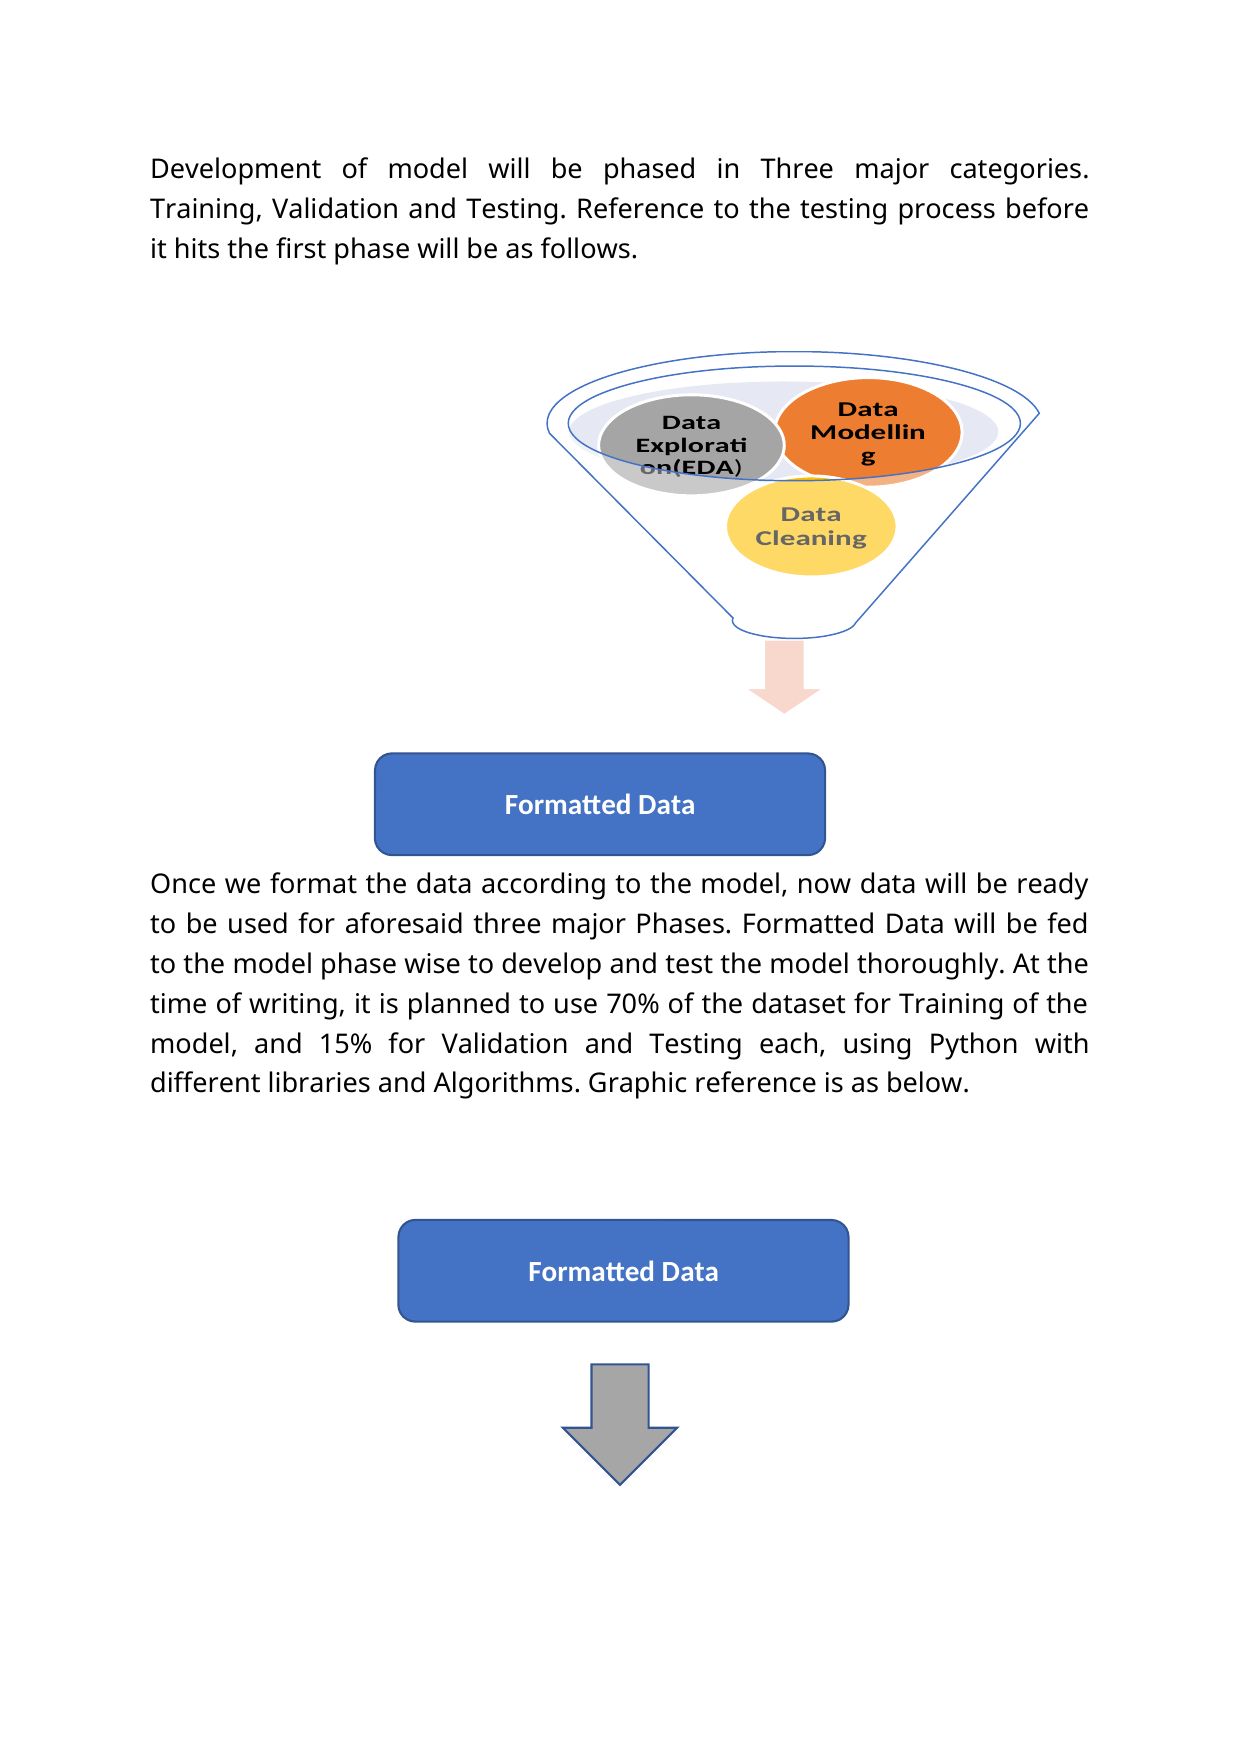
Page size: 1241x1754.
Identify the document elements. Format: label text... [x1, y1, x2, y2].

text Once we format the data according to the model, now data will be ready to be used for aforesaid three major Phases. Formatted Data will be fed to the model phase wise to develop and test the model thoroughly. At the time of writing, it is planned to use 70% of the dataset for Training of the model, and 15% for Validation and Testing each, using Python with different libraries and Algorithms. Graphic reference is as below. [150, 865, 1090, 1101]
text Development of model will be phased in Three major categories. Training, Validation and Testing. Reference to the testing process before it hits the first phase will be as follows. [150, 150, 1090, 266]
